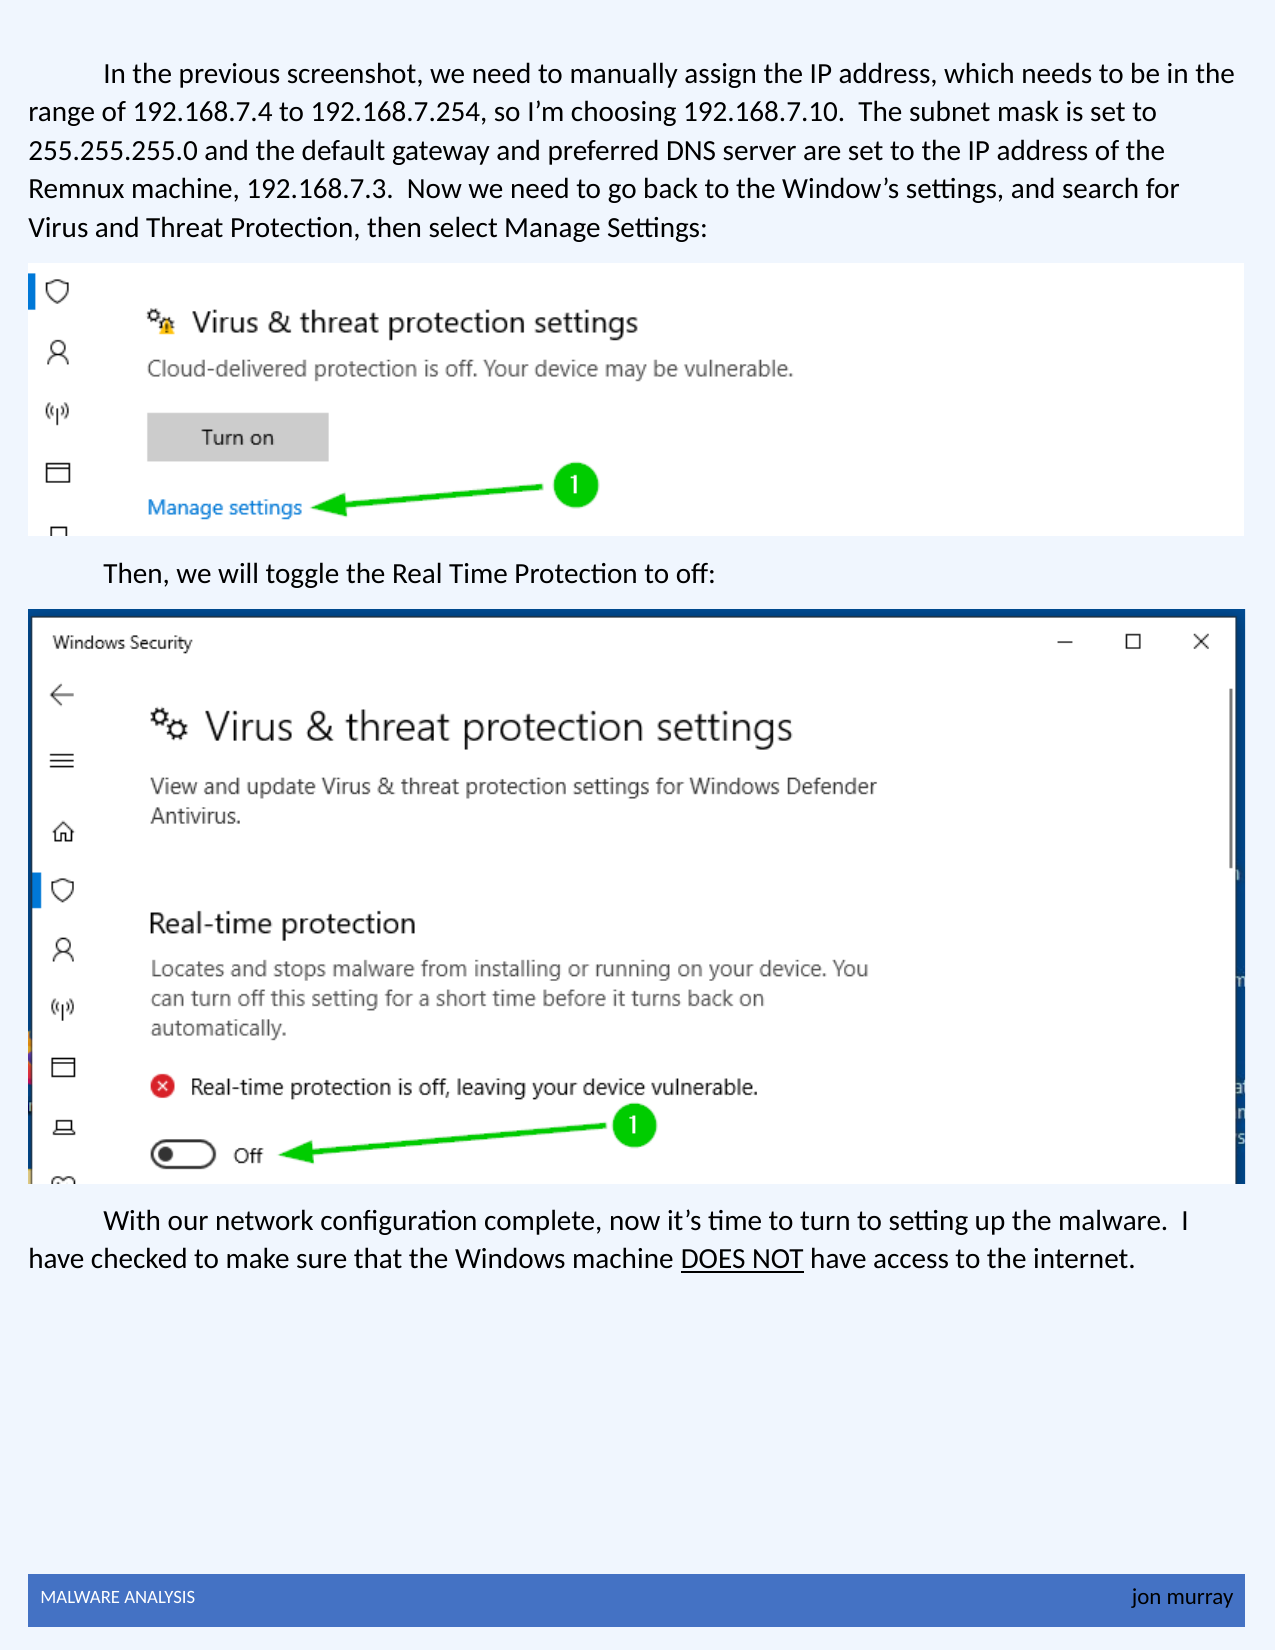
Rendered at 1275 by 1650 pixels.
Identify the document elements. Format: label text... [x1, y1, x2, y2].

text With our network configuration complete, now it’s time to turn to setting up the malware. I have checked to make sure that the Windows machine DOES NOT have access to the internet. [28, 1202, 1245, 1276]
picture [28, 263, 1244, 536]
text In the previous screenshot, we need to manually assign the IP address, which needs to be in the range of 192.168.7.4 to 192.168.7.254, so I’m choosing 192.168.7.10. The subnet mask is set to 255.255.255.0 and the default gateway and preferred DNS server are set to the IP address of the Remnux machine, 192.168.7.3. Now we need to go back to the Window’s settings, and search for Virus and Threat Protection, then select Manage Settings: [28, 55, 1245, 244]
text Then, we will toggle the Real Time Protection to off: [28, 555, 1245, 590]
picture [28, 609, 1246, 1184]
